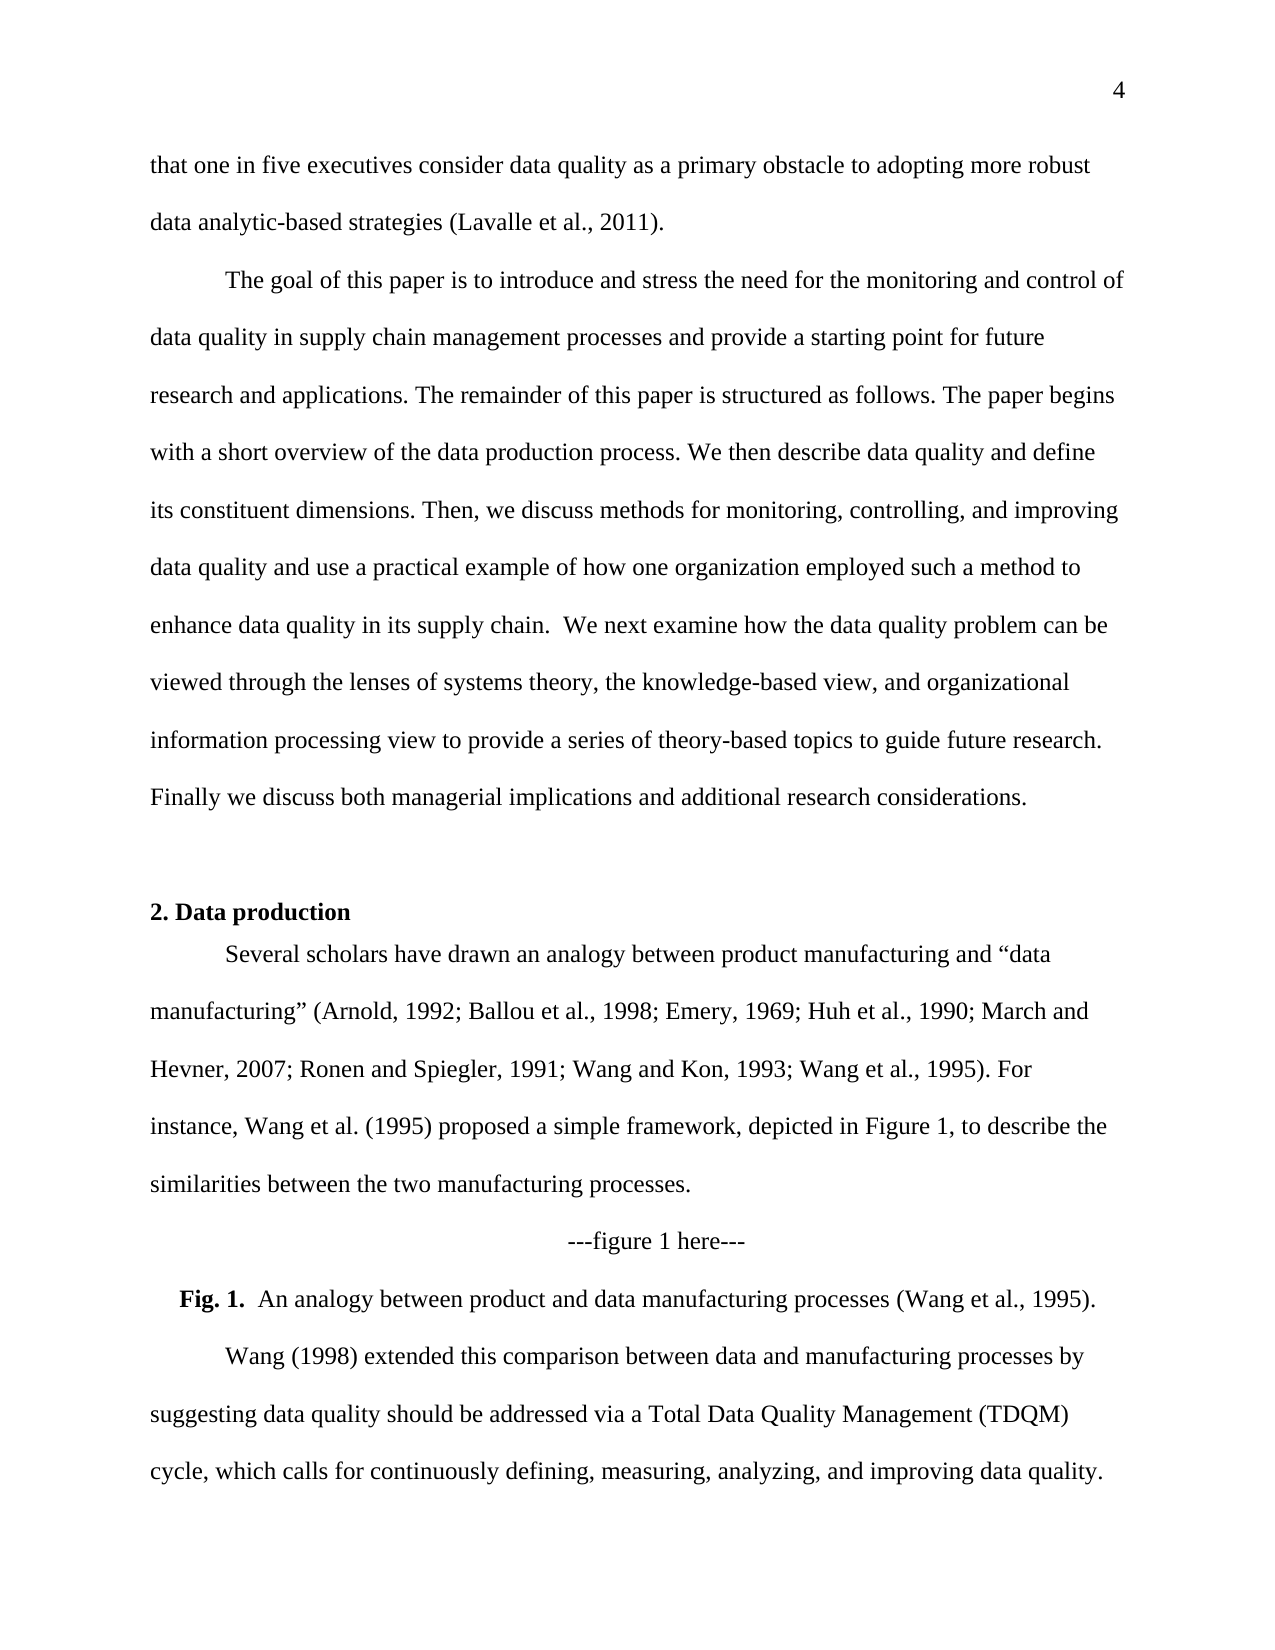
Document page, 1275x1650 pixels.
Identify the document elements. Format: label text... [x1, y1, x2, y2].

text Fig. 1. An analogy between product and data manufacturing processes (Wang et al., 1995). [150, 1284, 1125, 1312]
text ---figure 1 here--- [150, 1226, 1125, 1255]
text The goal of this paper is to introduce and stress the need for the monitoring and control of data quality in supply chain management processes and provide a starting point for future research and applications. The remainder of this paper is structured as follows. The paper begins with a short overview of the data production process. We then describe data quality and define its constituent dimensions. Then, we discuss methods for monitoring, controlling, and improving data quality and use a practical example of how one organization employed such a method to enhance data quality in its supply chain. We next examine how the data quality problem can be viewed through the lenses of systems theory, the knowledge-based view, and organizational information processing view to provide a series of theory-based topics to guide future research. Finally we discuss both managerial implications and additional research considerations. [150, 265, 1125, 811]
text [150, 1341, 1125, 1485]
text Several scholars have drawn an analogy between product manufacturing and “data manufacturing” (Arnold, 1992; Ballou et al., 1998; Emery, 1969; Huh et al., 1990; March and Hevner, 2007; Ronen and Spiegler, 1991; Wang and Kon, 1993; Wang et al., 1995). For instance, Wang et al. (1995) proposed a simple framework, depicted in Figure 1, to describe the similarities between the two manufacturing processes. [150, 939, 1125, 1197]
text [150, 150, 1125, 236]
text 2. Data production [150, 897, 1125, 926]
